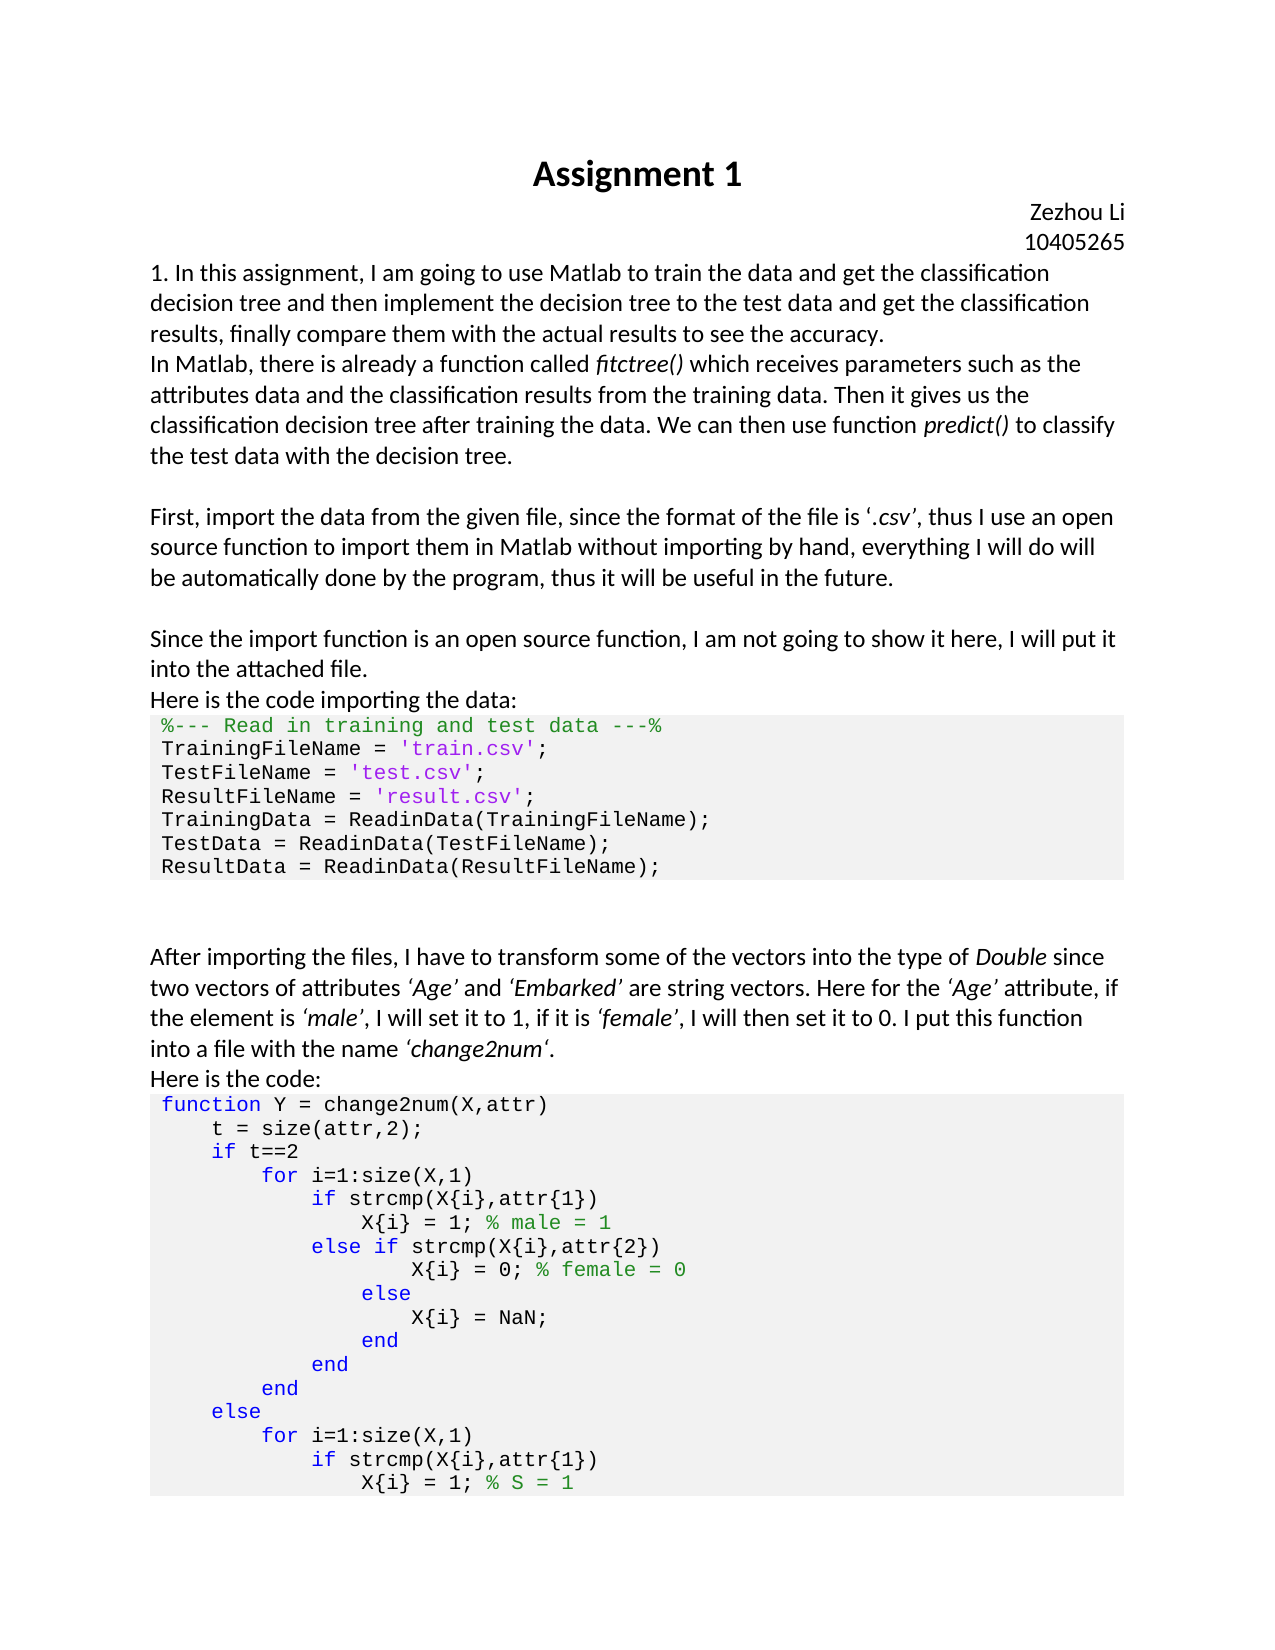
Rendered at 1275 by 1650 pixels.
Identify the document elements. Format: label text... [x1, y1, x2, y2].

text Assignment 1 [150, 150, 1125, 196]
text 1. In this assignment, I am going to use Matlab to train the data and get the classification decision tree and then implement the decision tree to the test data and get the classification results, finally compare them with the actual results to see the accuracy. [150, 257, 1125, 348]
text Since the import function is an open source function, I am not going to show it here, I will put it into the attached file. [150, 623, 1125, 684]
text Here is the code: [150, 1063, 1125, 1094]
text Zezhou Li [150, 196, 1125, 226]
text In Matlab, there is already a function called fitctree() which receives parameters such as the attributes data and the classification results from the training data. Then it gives us the classification decision tree after training the data. We can then use function predict() to classify the test data with the decision tree. [150, 348, 1125, 471]
text First, import the data from the given file, since the format of the file is ‘.csv’, thus I use an open source function to import them in Matlab without importing by hand, everything I will do will be automatically done by the program, thus it will be useful in the future. [150, 501, 1125, 593]
text 10405265 [150, 226, 1125, 257]
text Here is the code importing the data: [150, 684, 1125, 715]
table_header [150, 1094, 1124, 1496]
text After importing the files, I have to transform some of the vectors into the type of Double since two vectors of attributes ‘Age’ and ‘Embarked’ are string vectors. Here for the ‘Age’ attribute, if the element is ‘male’, I will set it to 1, if it is ‘female’, I will then set it to 0. I put this function into a file with the name ‘change2num‘. [150, 941, 1125, 1063]
table_header %--- Read in training and test data ---% TrainingFileName = 'train.csv'; TestFileName = 'test.csv'; ResultFileName = 'result.csv'; TrainingData = ReadinData(TrainingFileName); TestData = ReadinData(TestFileName); ResultData = ReadinData(ResultFileName); [150, 715, 1124, 880]
